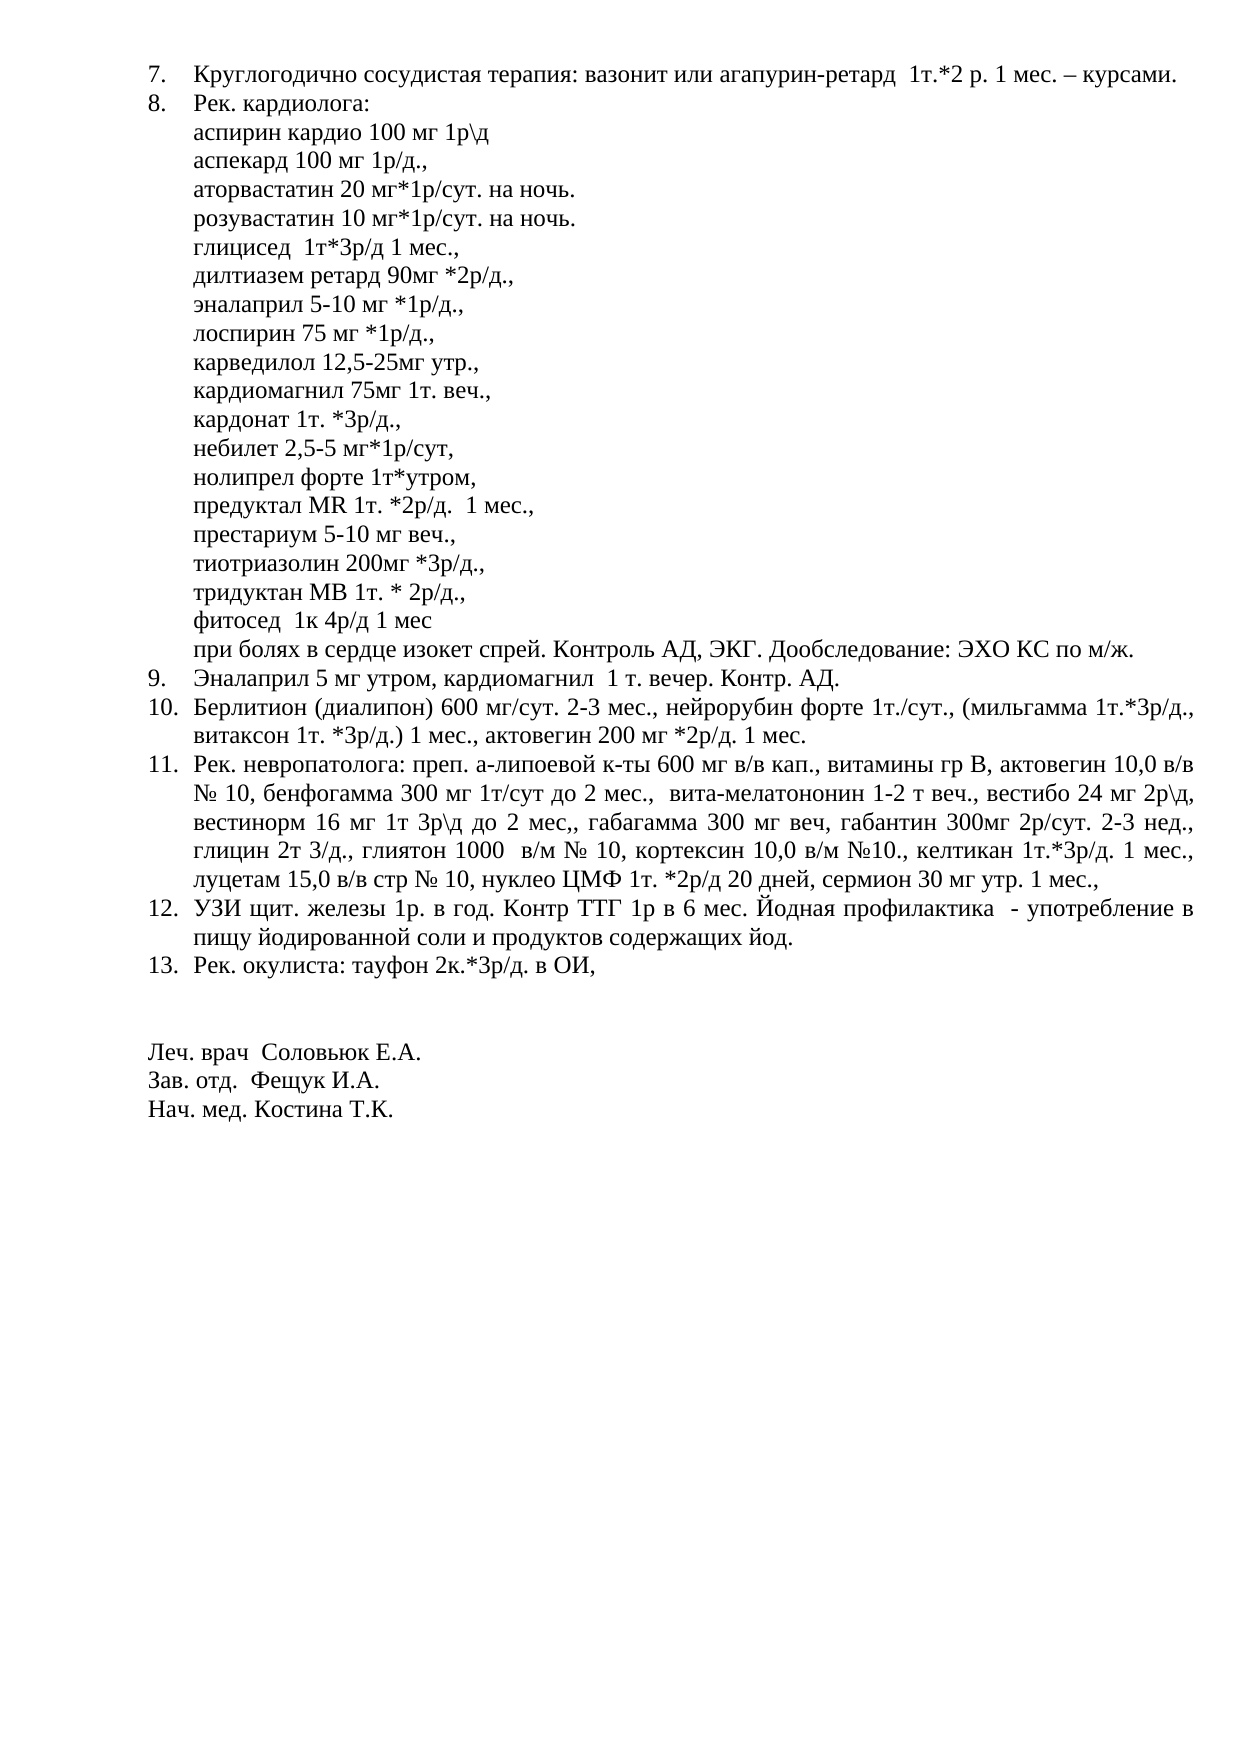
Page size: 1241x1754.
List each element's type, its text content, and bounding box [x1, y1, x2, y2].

text аспирин кардио 100 мг 1р\д [193, 117, 1196, 145]
text нолипрел форте 1т*утром, [193, 462, 1196, 490]
subtitle Леч. врач Соловьюк Е.А. [148, 1037, 1196, 1065]
text престариум 5-10 мг веч., [193, 519, 1196, 548]
text аспекард 100 мг 1р/д., [193, 145, 1196, 174]
text аторвастатин 20 мг*1р/сут. на ночь. [193, 174, 1196, 203]
text розувастатин 10 мг*1р/сут. на ночь. [193, 203, 1196, 232]
text при болях в сердце изокет спрей. Контроль АД, ЭКГ. Дообследование: ЭХО КС по м/ж. [193, 634, 1196, 663]
text глицисед 1т*3р/д 1 мес., [193, 232, 1196, 260]
list Круглогодично сосудистая терапия: вазонит или агапурин-ретард 1т.*2 р. 1 мес. – курсами. [148, 59, 1196, 88]
text тиотриазолин 200мг *3р/д., [193, 548, 1196, 577]
list Берлитион (диалипон) 600 мг/сут. 2-3 мес., нейрорубин форте 1т./сут., (мильгамма 1т.*3р/д., витаксон 1т. *3р/д.) 1 мес., актовегин 200 мг *2р/д. 1 мес. [148, 692, 1196, 749]
text кардонат 1т. *3р/д., [193, 404, 1196, 433]
text эналаприл 5-10 мг *1р/д., [193, 289, 1196, 318]
text небилет 2,5-5 мг*1р/сут, [193, 433, 1196, 462]
list УЗИ щит. железы 1р. в год. Контр ТТГ 1р в 6 мес. Йодная профилактика - употребление в пищу йодированной соли и продуктов содержащих йод. [148, 893, 1196, 950]
text карведилол 12,5-25мг утр., [193, 347, 1196, 375]
text Зав. отд. Фещук И.А. [148, 1065, 1196, 1094]
text фитосед 1к 4р/д 1 мес [193, 605, 1196, 634]
text предуктал МR 1т. *2р/д. 1 мес., [193, 490, 1196, 519]
text тридуктан МВ 1т. * 2р/д., [193, 577, 1196, 605]
list Эналаприл 5 мг утром, кардиомагнил 1 т. вечер. Контр. АД. [148, 663, 1196, 692]
list Рек. кардиолога: [148, 88, 1196, 117]
text дилтиазем ретард 90мг *2р/д., [193, 260, 1196, 289]
text Нач. мед. Костина Т.К. [148, 1094, 1196, 1123]
text кардиомагнил 75мг 1т. веч., [193, 375, 1196, 404]
list Рек. невропатолога: преп. а-липоевой к-ты 600 мг в/в кап., витамины гр В, актовегин 10,0 в/в № 10, бенфогамма 300 мг 1т/сут до 2 мес., вита-мелатононин 1-2 т веч., вестибо 24 мг 2р\д, вестинорм 16 мг 1т 3р\д до 2 мес,, габагамма 300 мг веч, габантин 300мг 2р/сут. 2-3 нед., глицин 2т 3/д., глиятон 1000 в/м № 10, кортексин 10,0 в/м №10., келтикан 1т.*3р/д. 1 мес., луцетам 15,0 в/в стр № 10, нуклео ЦМФ 1т. *2р/д 20 дней, сермион 30 мг утр. 1 мес., [148, 749, 1196, 893]
list Рек. окулиста: тауфон 2к.*3р/д. в ОИ, [148, 950, 1196, 979]
text лоспирин 75 мг *1р/д., [193, 318, 1196, 347]
